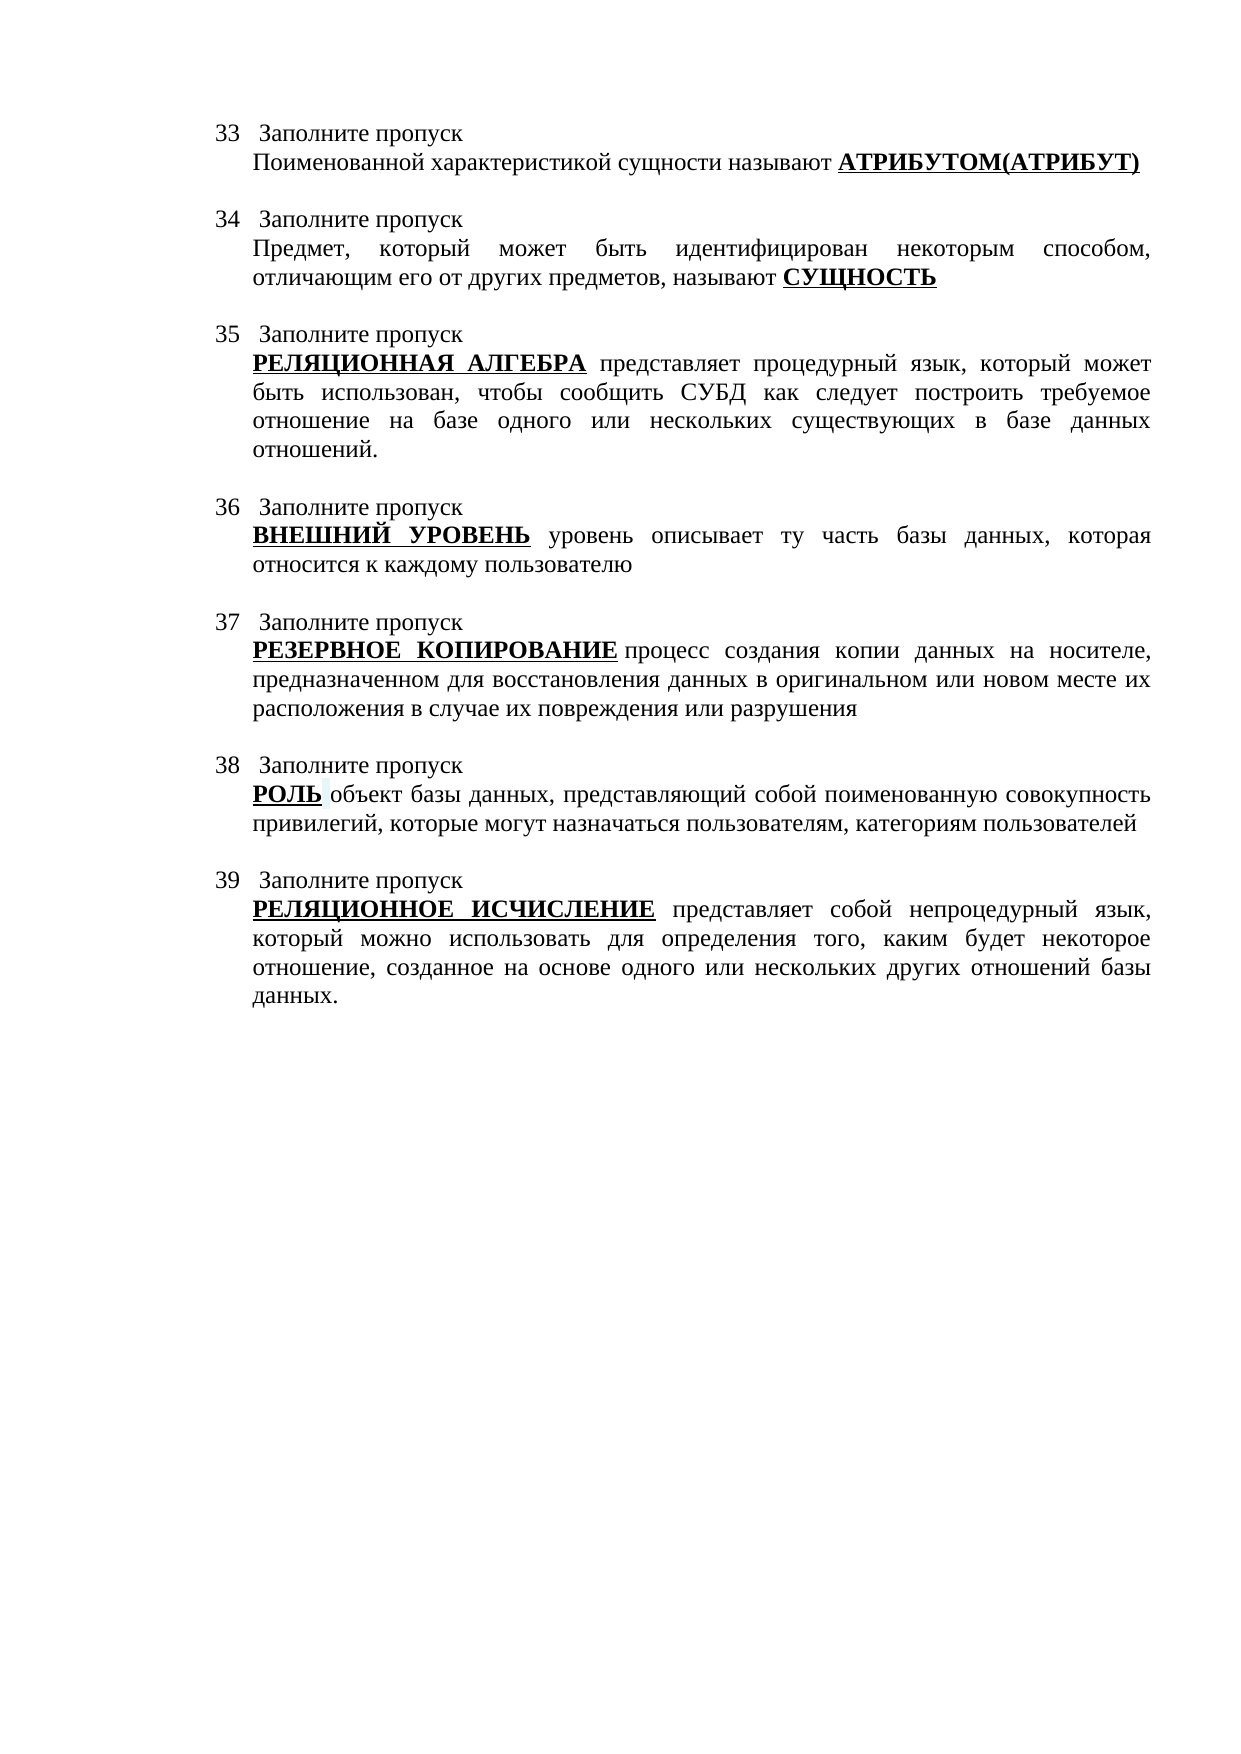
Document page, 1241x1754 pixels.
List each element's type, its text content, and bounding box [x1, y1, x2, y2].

list РОЛЬ объект базы данных, представляющий собой поименованную совокупность привилегий, которые могут назначаться пользователям, категориям пользователей [252, 779, 1152, 837]
list Заполните пропуск [215, 319, 1152, 348]
list Заполните пропуск [215, 204, 1152, 233]
list Заполните пропуск [215, 866, 1152, 894]
list Заполните пропуск [215, 607, 1152, 636]
list РЕЛЯЦИОННОЕ ИСЧИСЛЕНИЕ представляет собой непроцедурный язык, который можно использовать для определения того, каким будет некоторое отношение, созданное на основе одного или нескольких других отношений базы данных. [252, 894, 1152, 1009]
list Заполните пропуск [215, 118, 1152, 147]
list Предмет, который может быть идентифицирован некоторым способом, отличающим его от других предметов, называют СУЩНОСТЬ [252, 233, 1152, 291]
list Поименованной характеристикой сущности называют АТРИБУТОМ(АТРИБУТ) [252, 147, 1152, 176]
list Заполните пропуск [215, 492, 1152, 521]
list РЕЛЯЦИОННАЯ АЛГЕБРА представляет процедурный язык, который может быть использован, чтобы сообщить СУБД как следует построить требуемое отношение на базе одного или нескольких существующих в базе данных отношений. [252, 348, 1152, 463]
list РЕЗЕРВНОЕ КОПИРОВАНИЕ процесс создания копии данных на носителе, предназначенном для восстановления данных в оригинальном или новом месте их расположения в случае их повреждения или разрушения [252, 636, 1152, 722]
list ВНЕШНИЙ УРОВЕНЬ уровень описывает ту часть базы данных, которая относится к каждому пользователю [252, 521, 1152, 578]
list Заполните пропуск [215, 751, 1152, 779]
